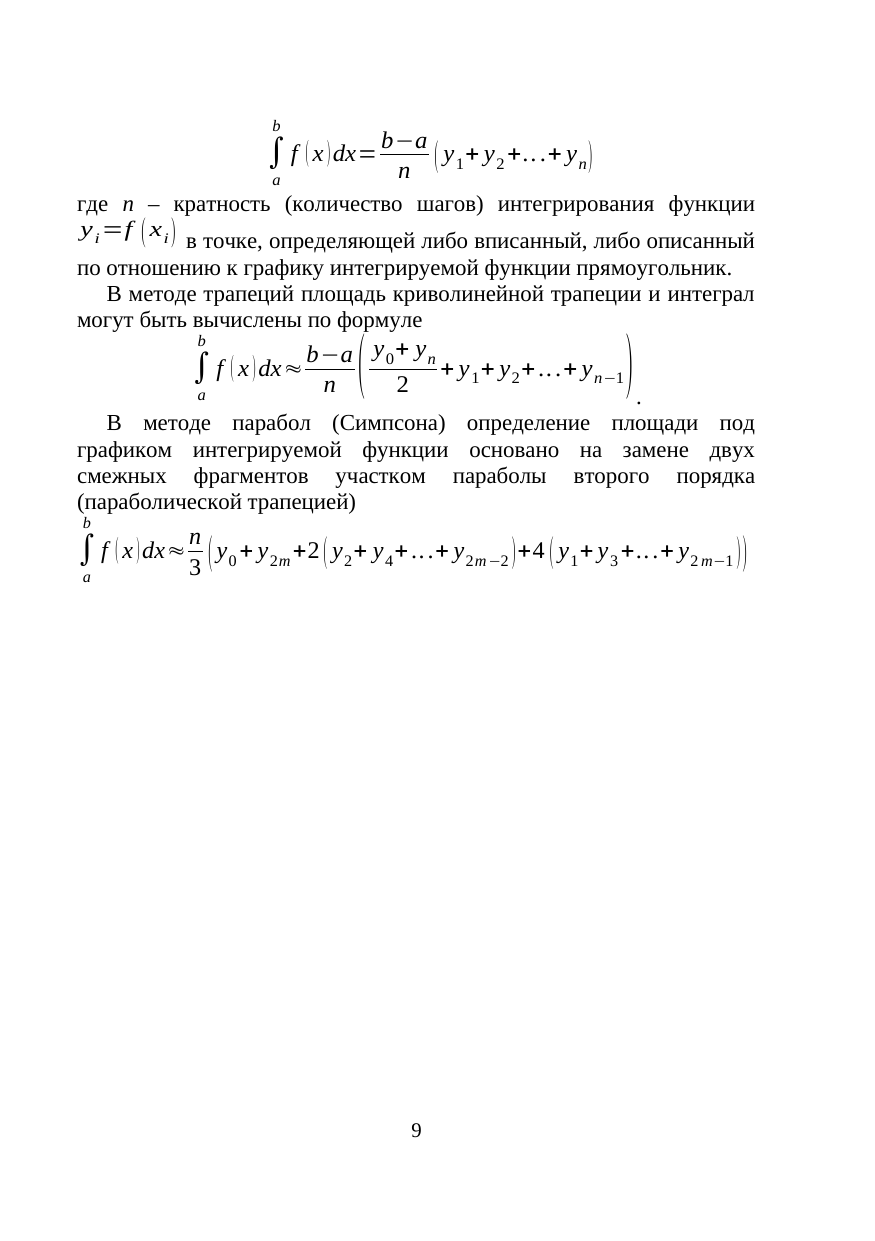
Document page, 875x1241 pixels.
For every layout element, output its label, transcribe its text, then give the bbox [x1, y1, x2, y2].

text . [77, 333, 756, 409]
text В методе парабол (Симпсона) определение площади под графиком интегрируемой функции основано на замене двух смежных фрагментов участком параболы второго порядка (параболической трапецией) [77, 409, 756, 515]
text В методе трапеций площадь криволинейной трапеции и интеграл могут быть вычислены по формуле [77, 280, 756, 333]
